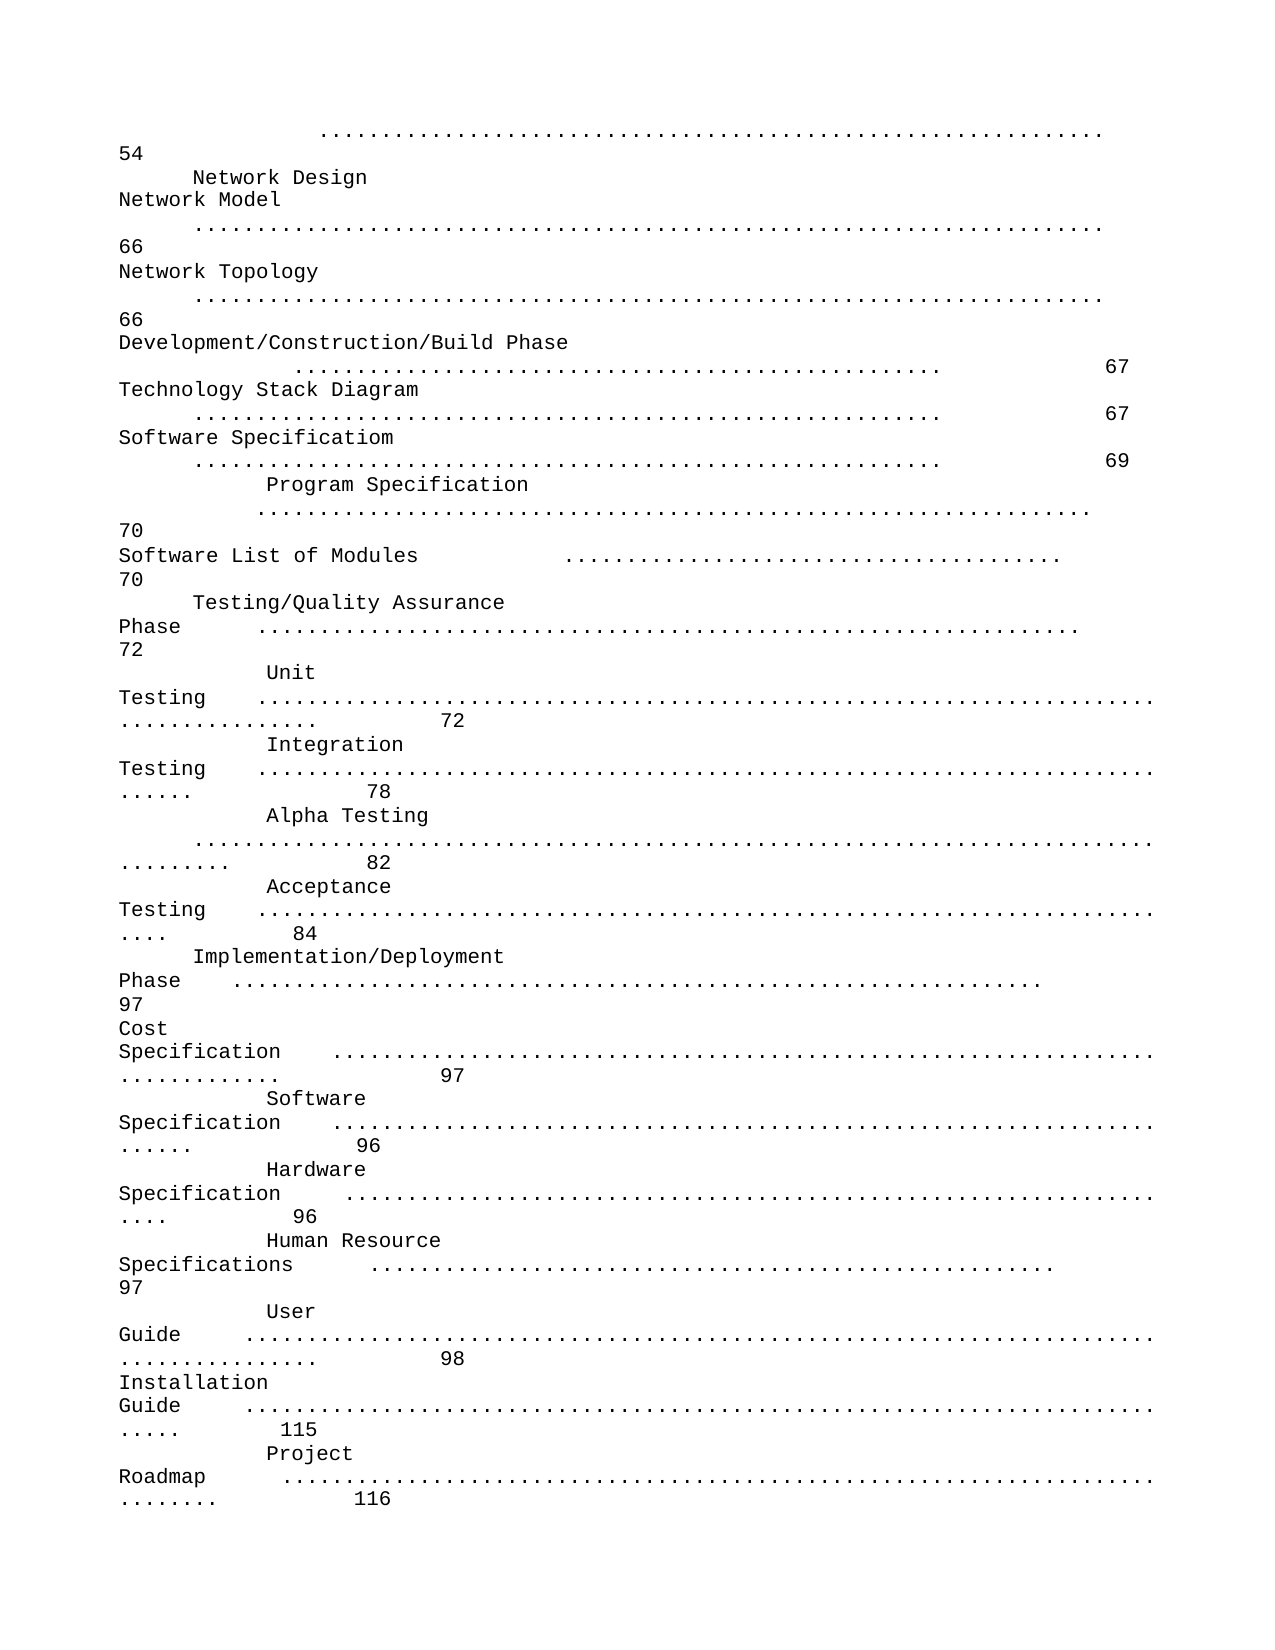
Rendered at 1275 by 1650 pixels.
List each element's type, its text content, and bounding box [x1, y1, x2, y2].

text ................ 72 [118, 709, 1173, 732]
text .... 96 [118, 1205, 1173, 1228]
text Specification .................................................................. [118, 1111, 1173, 1134]
text ..... 115 [118, 1417, 1173, 1441]
text Testing ........................................................................ [118, 898, 1173, 921]
text Specification ................................................................. [118, 1181, 1173, 1205]
text Phase .................................................................. [118, 614, 1173, 638]
text ................................................................... [255, 496, 1173, 520]
text ............................................................... [317, 118, 1173, 142]
text 54 [118, 142, 1173, 165]
text Testing ........................................................................ [118, 685, 1173, 709]
text ................ 98 [118, 1347, 1173, 1370]
text Network Design [192, 166, 1173, 189]
text ...... 78 [118, 780, 1173, 803]
text Software Specificatiom [118, 425, 1173, 449]
text Alpha Testing [266, 803, 1173, 827]
text .... 84 [118, 922, 1173, 945]
text User [266, 1299, 1173, 1323]
text 97 [118, 992, 1173, 1016]
text ............. 97 [118, 1063, 1173, 1087]
text Installation [118, 1370, 1173, 1394]
text .................................................... 67 [292, 354, 1173, 378]
text Network Model [118, 189, 1173, 213]
text ......... 82 [102, 851, 391, 874]
text Unit [266, 662, 1173, 685]
text Specifications ....................................................... [118, 1252, 1173, 1276]
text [192, 213, 1173, 236]
text Network Topology [118, 260, 1173, 284]
text Software List of Modules ........................................ [118, 544, 1173, 567]
text Project [266, 1441, 1173, 1465]
text Hardware [266, 1158, 1173, 1181]
text Technology Stack Diagram [118, 378, 1173, 402]
text Human Resource [266, 1228, 1173, 1252]
text Implementation/Deployment [192, 945, 1173, 969]
text ............................................................................. [192, 827, 1173, 851]
text Roadmap ...................................................................... [118, 1465, 1173, 1488]
text ............................................................ 67 [192, 402, 1173, 425]
text 70 [118, 567, 1173, 591]
text ........ 116 [118, 1488, 1173, 1512]
text Development/Construction/Build Phase [118, 331, 1173, 354]
text ...... 96 [118, 1134, 1173, 1158]
text 72 [118, 638, 1173, 662]
text ......................................................................... [192, 284, 1173, 307]
text Cost [118, 1016, 1173, 1040]
text 70 [118, 520, 1173, 543]
text 97 [118, 1276, 1173, 1299]
text Software [266, 1087, 1173, 1110]
text 66 [118, 307, 1173, 331]
text Testing ........................................................................ [118, 756, 1173, 780]
text Specification .................................................................. [118, 1040, 1173, 1063]
text Program Specification [266, 473, 1173, 496]
text Guide ......................................................................... [118, 1323, 1173, 1347]
text Integration [266, 733, 1173, 756]
text Acceptance [102, 874, 391, 898]
text Guide ......................................................................... [118, 1394, 1173, 1417]
text 66 [118, 236, 1173, 260]
text ............................................................ 69 [192, 449, 1173, 473]
text Testing/Quality Assurance [192, 591, 1173, 614]
text Phase ................................................................. [118, 969, 1173, 992]
